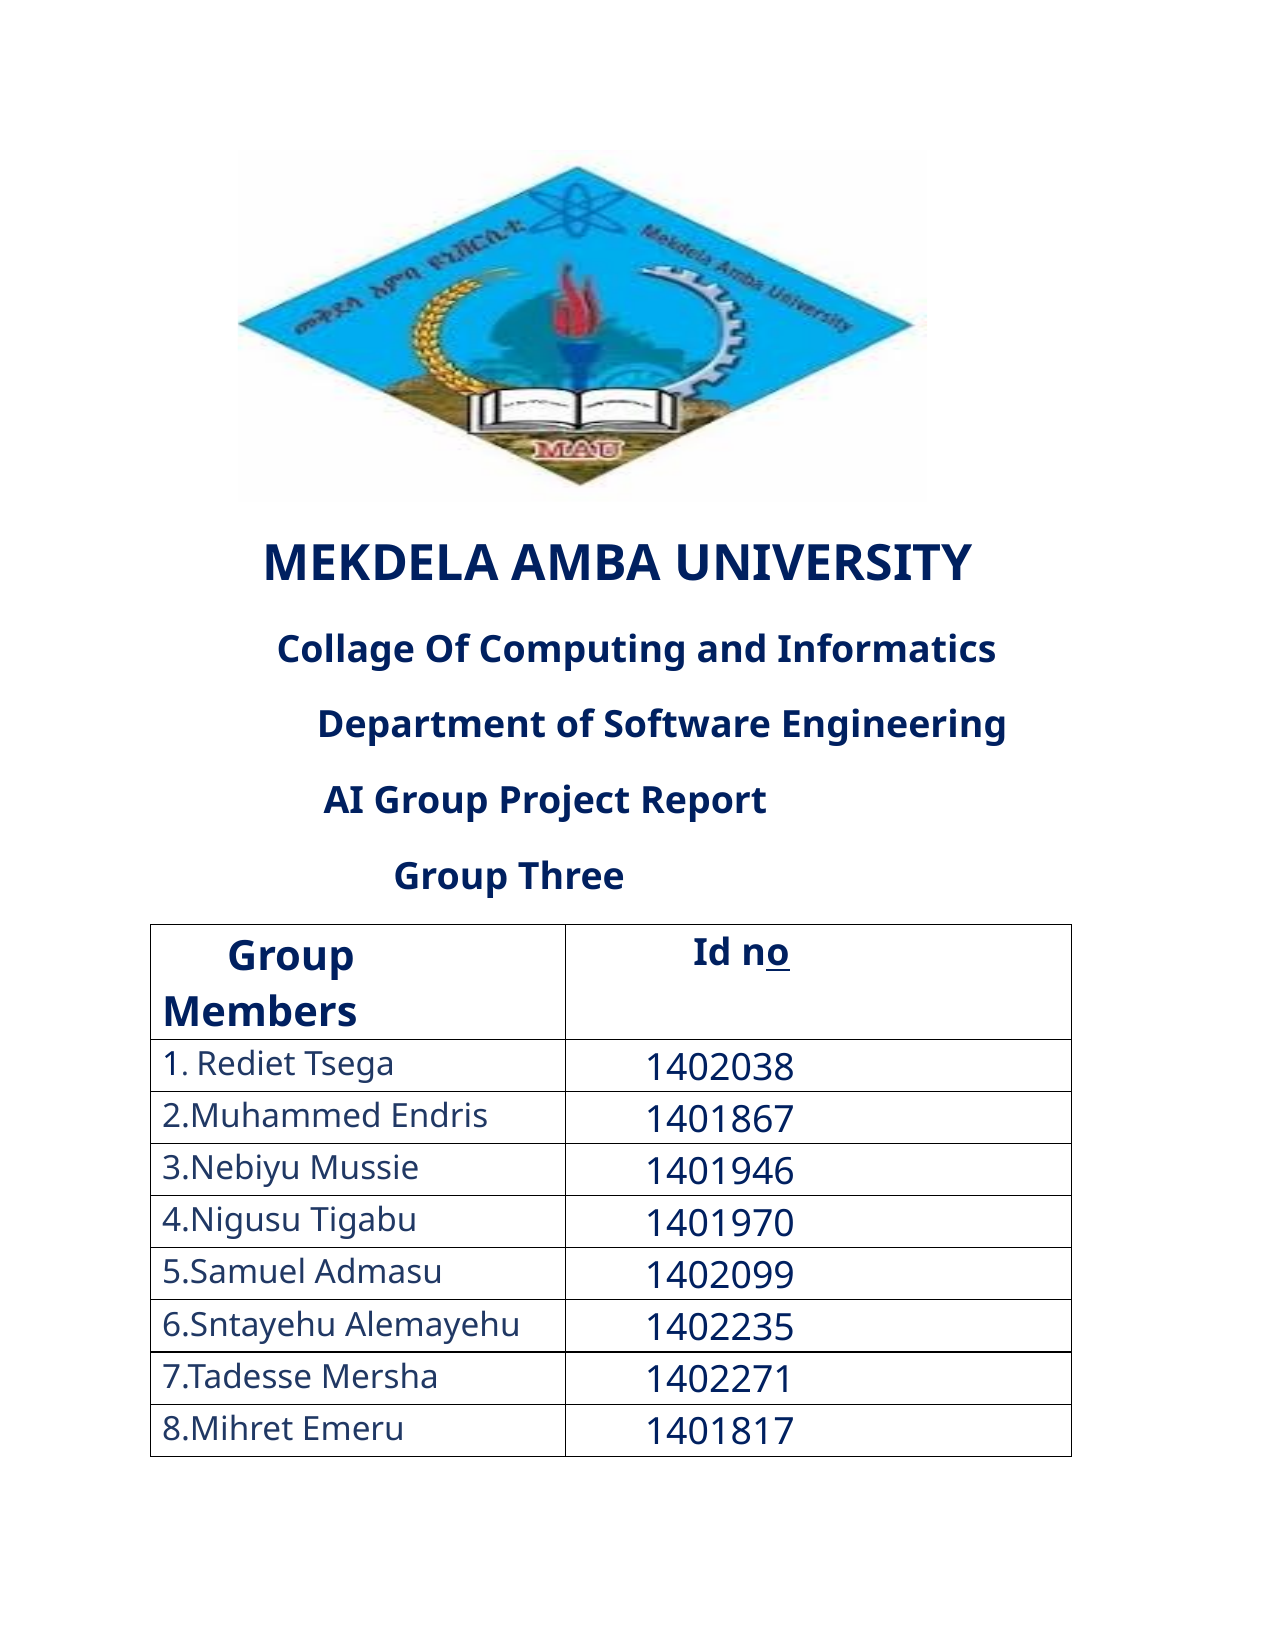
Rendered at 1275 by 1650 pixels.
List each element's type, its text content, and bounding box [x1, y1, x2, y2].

table_cell 7.Tadesse Mersha [151, 1353, 565, 1403]
table_cell 1401817 [566, 1405, 1071, 1456]
table_cell 5.Samuel Admasu [151, 1248, 565, 1299]
text Collage Of Computing and Informatics [150, 622, 1125, 673]
table_header Id no [566, 925, 1071, 1039]
table_cell 1402271 [566, 1353, 1071, 1403]
table_cell 4.Nigusu Tigabu [151, 1196, 565, 1247]
table_cell 1401867 [566, 1092, 1071, 1143]
table_cell 2.Muhammed Endris [151, 1092, 565, 1143]
table_header Group Members [151, 925, 565, 1039]
text Department of Software Engineering [150, 698, 1125, 749]
table_cell 6.Sntayehu Alemayehu [151, 1300, 565, 1351]
table_cell 1401970 [566, 1196, 1071, 1247]
text MEKDELA AMBA UNIVERSITY [150, 527, 1125, 595]
text AI Group Project Report [150, 773, 1125, 824]
table_cell 3.Nebiyu Mussie [151, 1144, 565, 1195]
text Group Three [150, 849, 1125, 900]
picture [237, 150, 928, 502]
table_cell 1402038 [566, 1040, 1071, 1091]
table_cell 1. Rediet Tsega [151, 1040, 565, 1091]
table_cell 1402099 [566, 1248, 1071, 1299]
table_cell 1401946 [566, 1144, 1071, 1195]
table_cell 8.Mihret Emeru [151, 1405, 565, 1456]
table_cell 1402235 [566, 1300, 1071, 1351]
